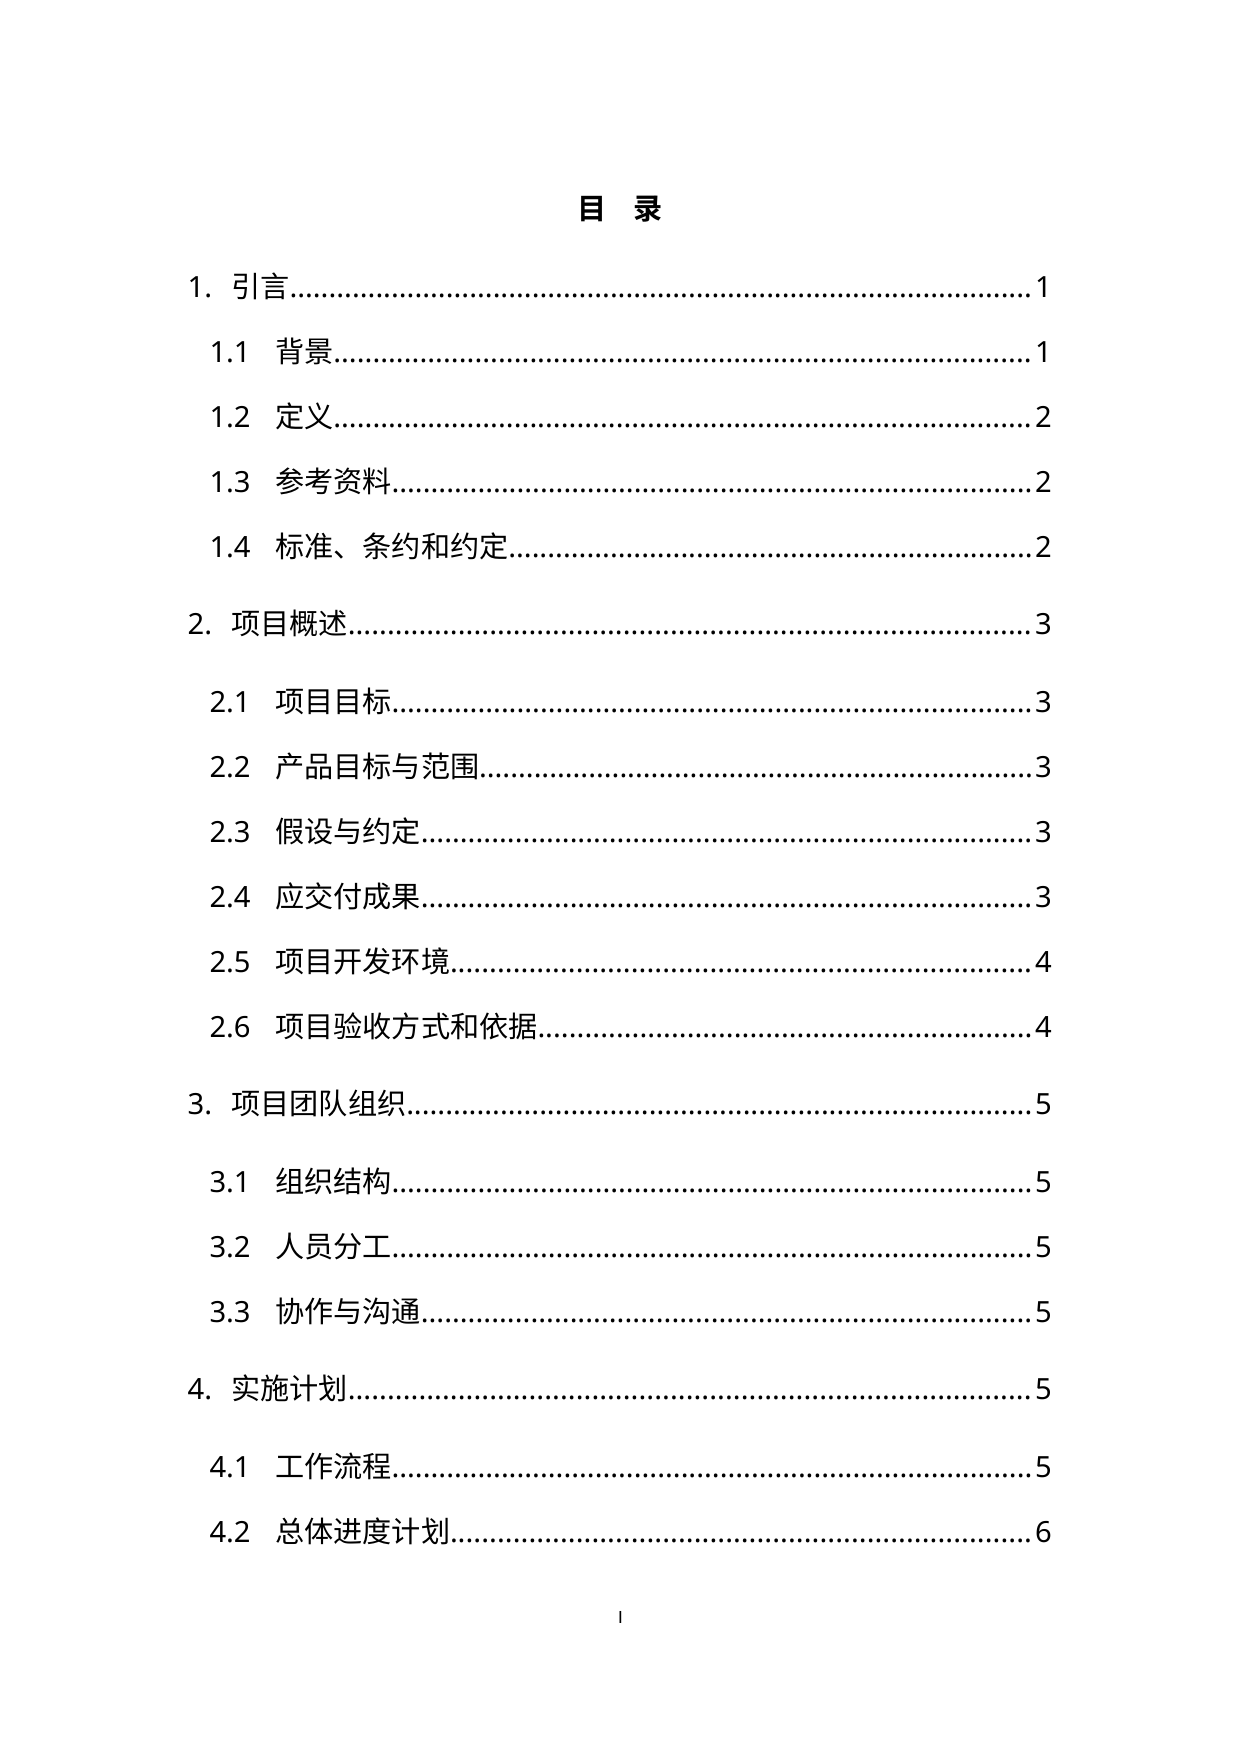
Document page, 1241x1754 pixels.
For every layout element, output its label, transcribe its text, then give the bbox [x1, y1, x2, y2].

text 2.1 项目目标 3 [209, 667, 1053, 732]
text 1.4 标准、条约和约定 2 [209, 512, 1053, 577]
text 4. 实施计划 5 [187, 1354, 1053, 1419]
text 3. 项目团队组织 5 [187, 1069, 1053, 1134]
text 1. 引言 1 [187, 252, 1053, 317]
text 4.2 总体进度计划 6 [209, 1497, 1053, 1562]
text 2.3 假设与约定 3 [209, 797, 1053, 862]
text 3.2 人员分工 5 [209, 1212, 1053, 1277]
text 1.2 定义 2 [209, 382, 1053, 447]
text 2.4 应交付成果 3 [209, 862, 1053, 927]
text 2.2 产品目标与范围 3 [209, 732, 1053, 797]
text 1.1 背景 1 [209, 317, 1053, 382]
text 目 录 [187, 174, 1053, 239]
text 2. 项目概述 3 [187, 589, 1053, 654]
text 3.3 协作与沟通 5 [209, 1277, 1053, 1342]
text 2.5 项目开发环境 4 [209, 927, 1053, 992]
text 1.3 参考资料 2 [209, 447, 1053, 512]
text 4.1 工作流程 5 [209, 1432, 1053, 1497]
text 2.6 项目验收方式和依据 4 [209, 992, 1053, 1057]
text 3.1 组织结构 5 [209, 1147, 1053, 1212]
